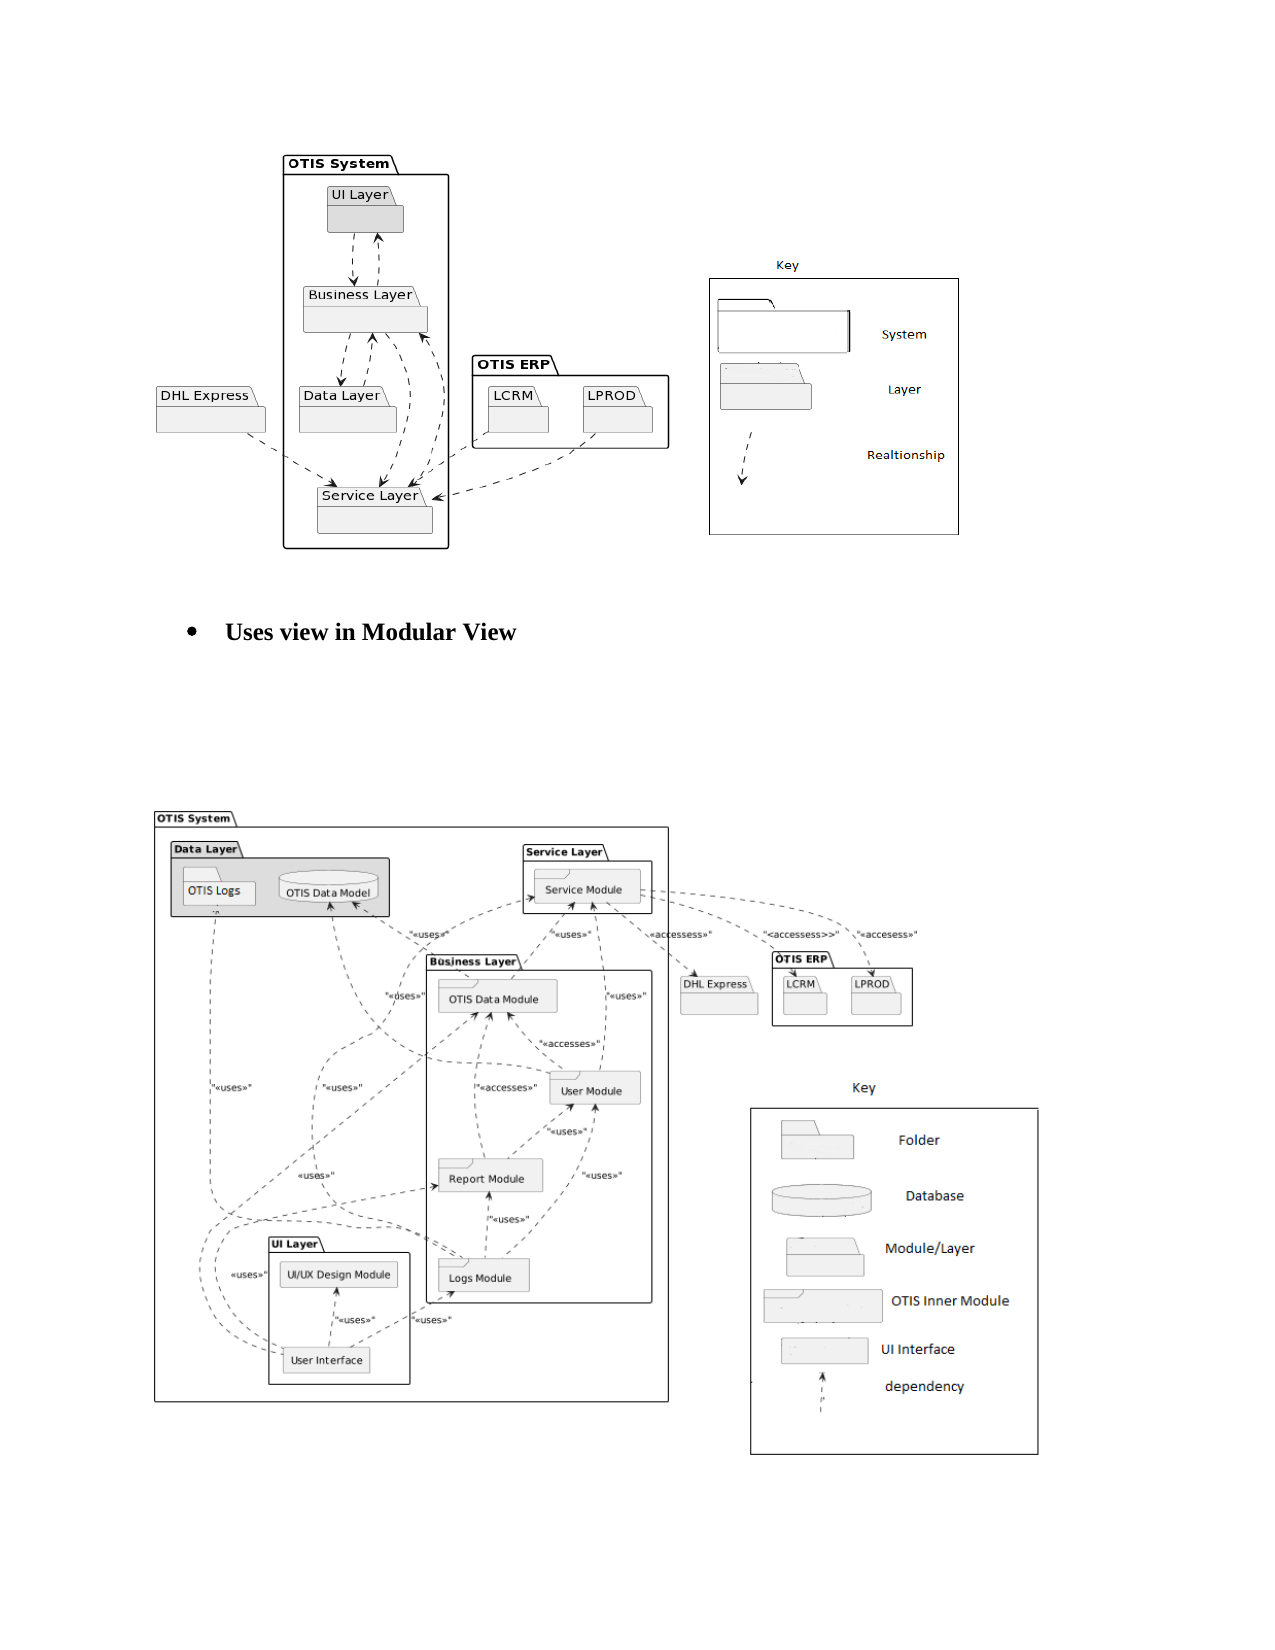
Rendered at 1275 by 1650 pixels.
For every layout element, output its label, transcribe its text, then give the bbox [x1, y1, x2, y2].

picture [150, 807, 1125, 1459]
picture [150, 150, 994, 598]
list Uses view in Modular View [187, 617, 1125, 645]
